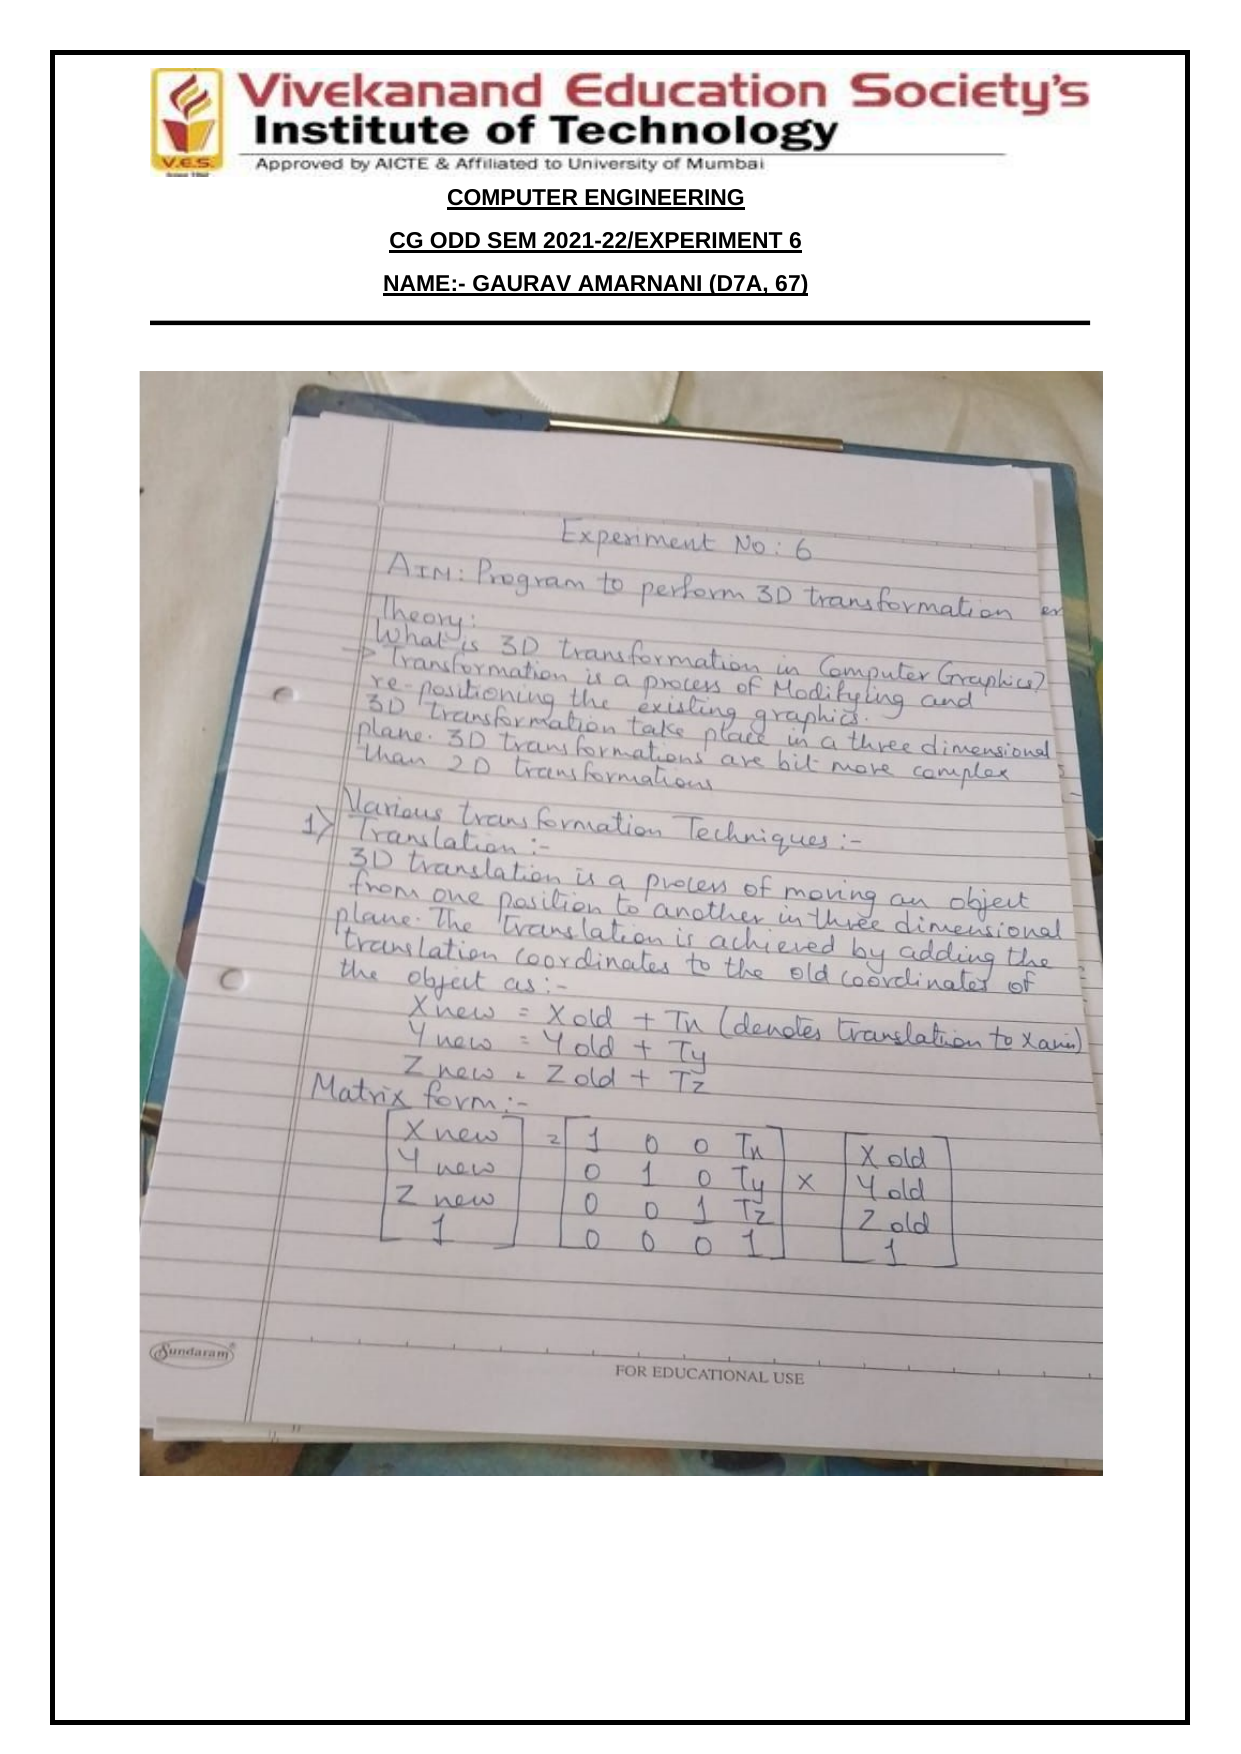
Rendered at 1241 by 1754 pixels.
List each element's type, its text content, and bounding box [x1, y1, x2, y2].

picture [150, 68, 1091, 177]
text CG ODD SEM 2021-22/EXPERIMENT 6 NAME:- GAURAV AMARNANI (D7A, 67) [365, 227, 826, 297]
text COMPUTER ENGINEERING [445, 184, 747, 211]
picture [139, 371, 1103, 1476]
